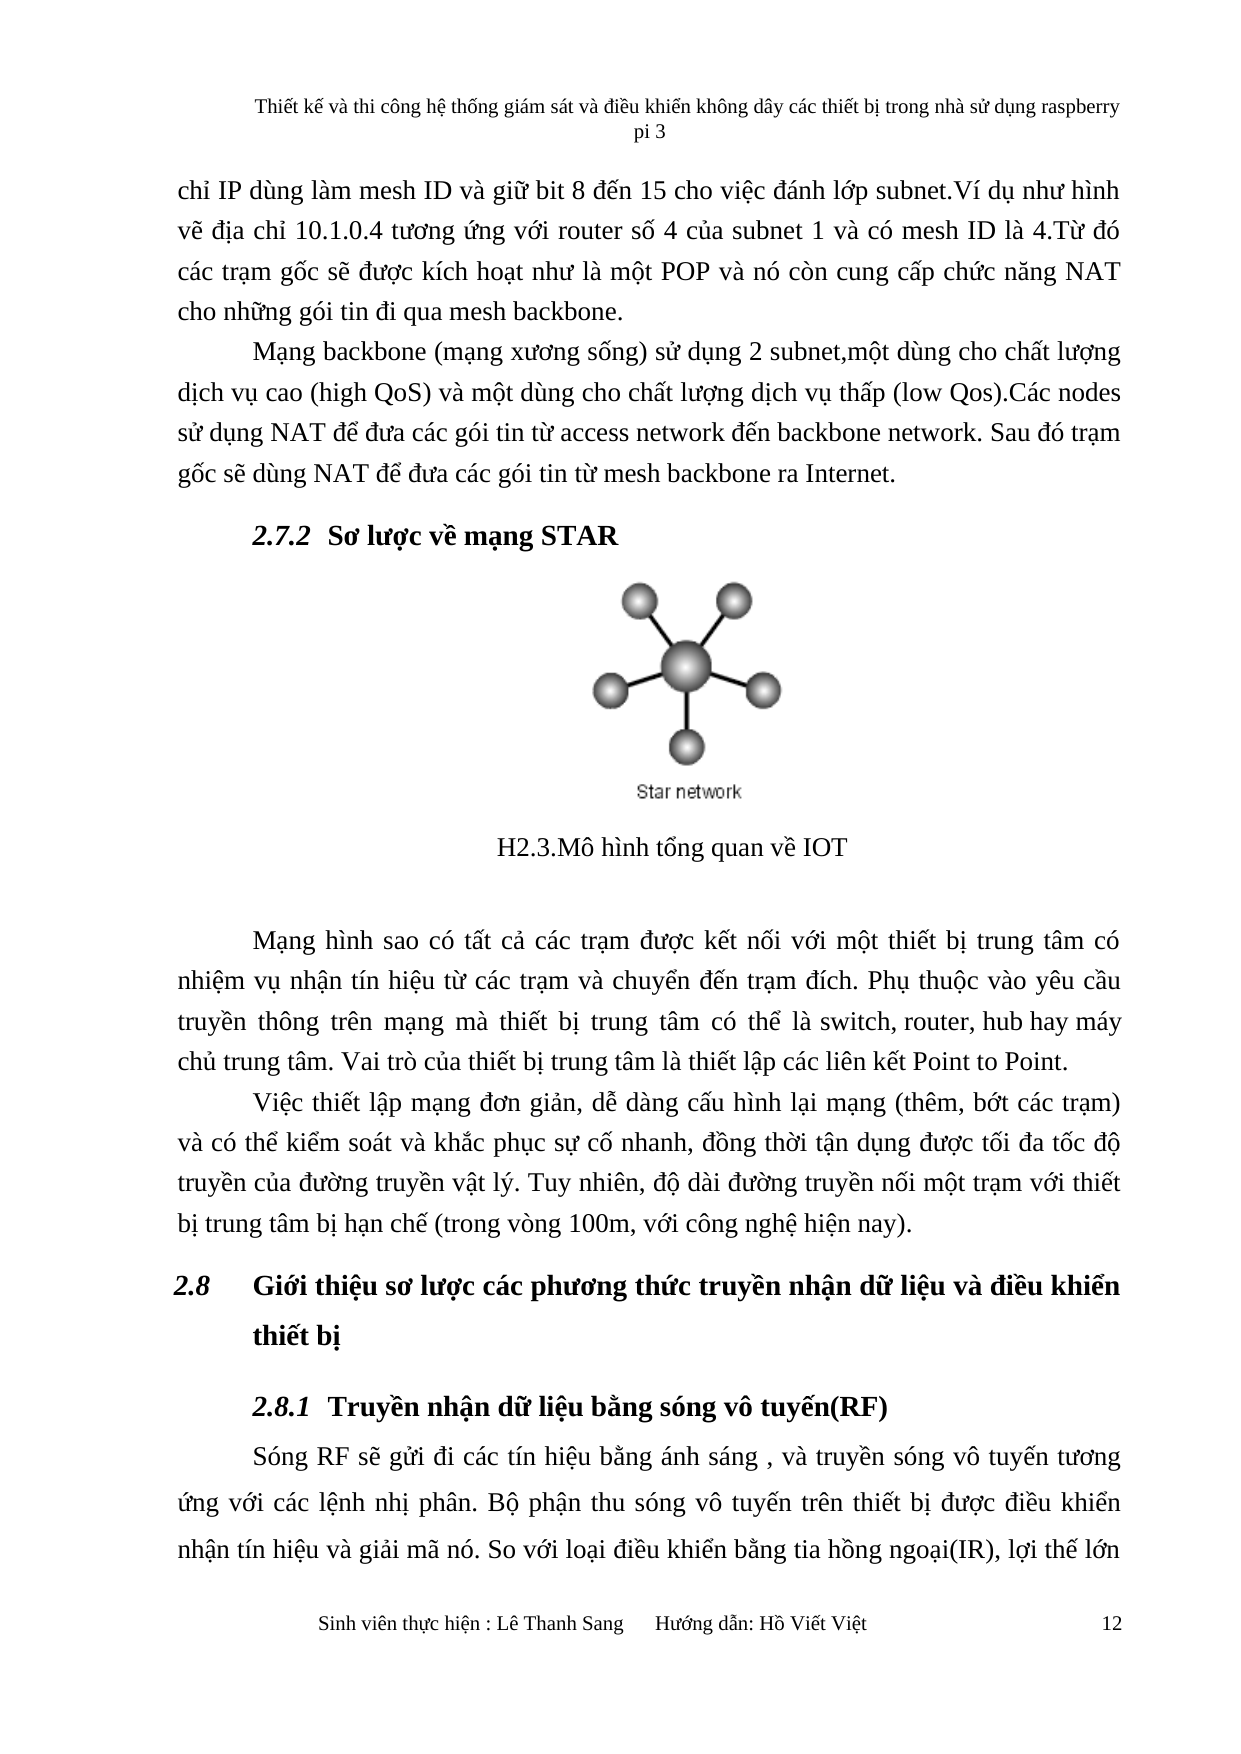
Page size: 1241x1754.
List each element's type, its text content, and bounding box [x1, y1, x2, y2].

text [177, 174, 1122, 326]
subtitle Truyền nhận dữ liệu bằng sóng vô tuyến(RF) [252, 1389, 1122, 1423]
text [177, 1440, 1122, 1564]
text Việc thiết lập mạng đơn giản, dễ dàng cấu hình lại mạng (thêm, bớt các trạm) và có thể kiểm soát và khắc phục sự cố nhanh, đồng thời tận dụng được tối đa tốc độ truyền của đường truyền vật lý. Tuy nhiên, độ dài đường truyền nối một trạm với thiết bị trung tâm bị hạn chế (trong vòng 100m, với công nghệ hiện nay). [177, 1086, 1122, 1238]
text Mạng hình sao có tất cả các trạm được kết nối với một thiết bị trung tâm có nhiệm vụ nhận tín hiệu từ các trạm và chuyển đến trạm đích. Phụ thuộc vào yêu cầu truyền thông trên mạng mà thiết bị trung tâm có thể là switch, router, hub hay máy chủ trung tâm. Vai trò của thiết bị trung tâm là thiết lập các liên kết Point to Point. [177, 924, 1122, 1076]
text Mạng backbone (mạng xương sống) sử dụng 2 subnet,một dùng cho chất lượng dịch vụ cao (high QoS) và một dùng cho chất lượng dịch vụ thấp (low Qos).Các nodes sử dụng NAT để đưa các gói tin từ access network đến backbone network. Sau đó trạm gốc sẽ dùng NAT để đưa các gói tin từ mesh backbone ra Internet. [177, 335, 1122, 488]
subtitle Giới thiệu sơ lược các phương thức truyền nhận dữ liệu và điều khiển thiết bị [173, 1268, 1122, 1352]
subtitle Sơ lược về mạng STAR [252, 518, 1122, 551]
picture [580, 568, 795, 816]
text H2.3.Mô hình tổng quan về IOT [222, 831, 1122, 862]
